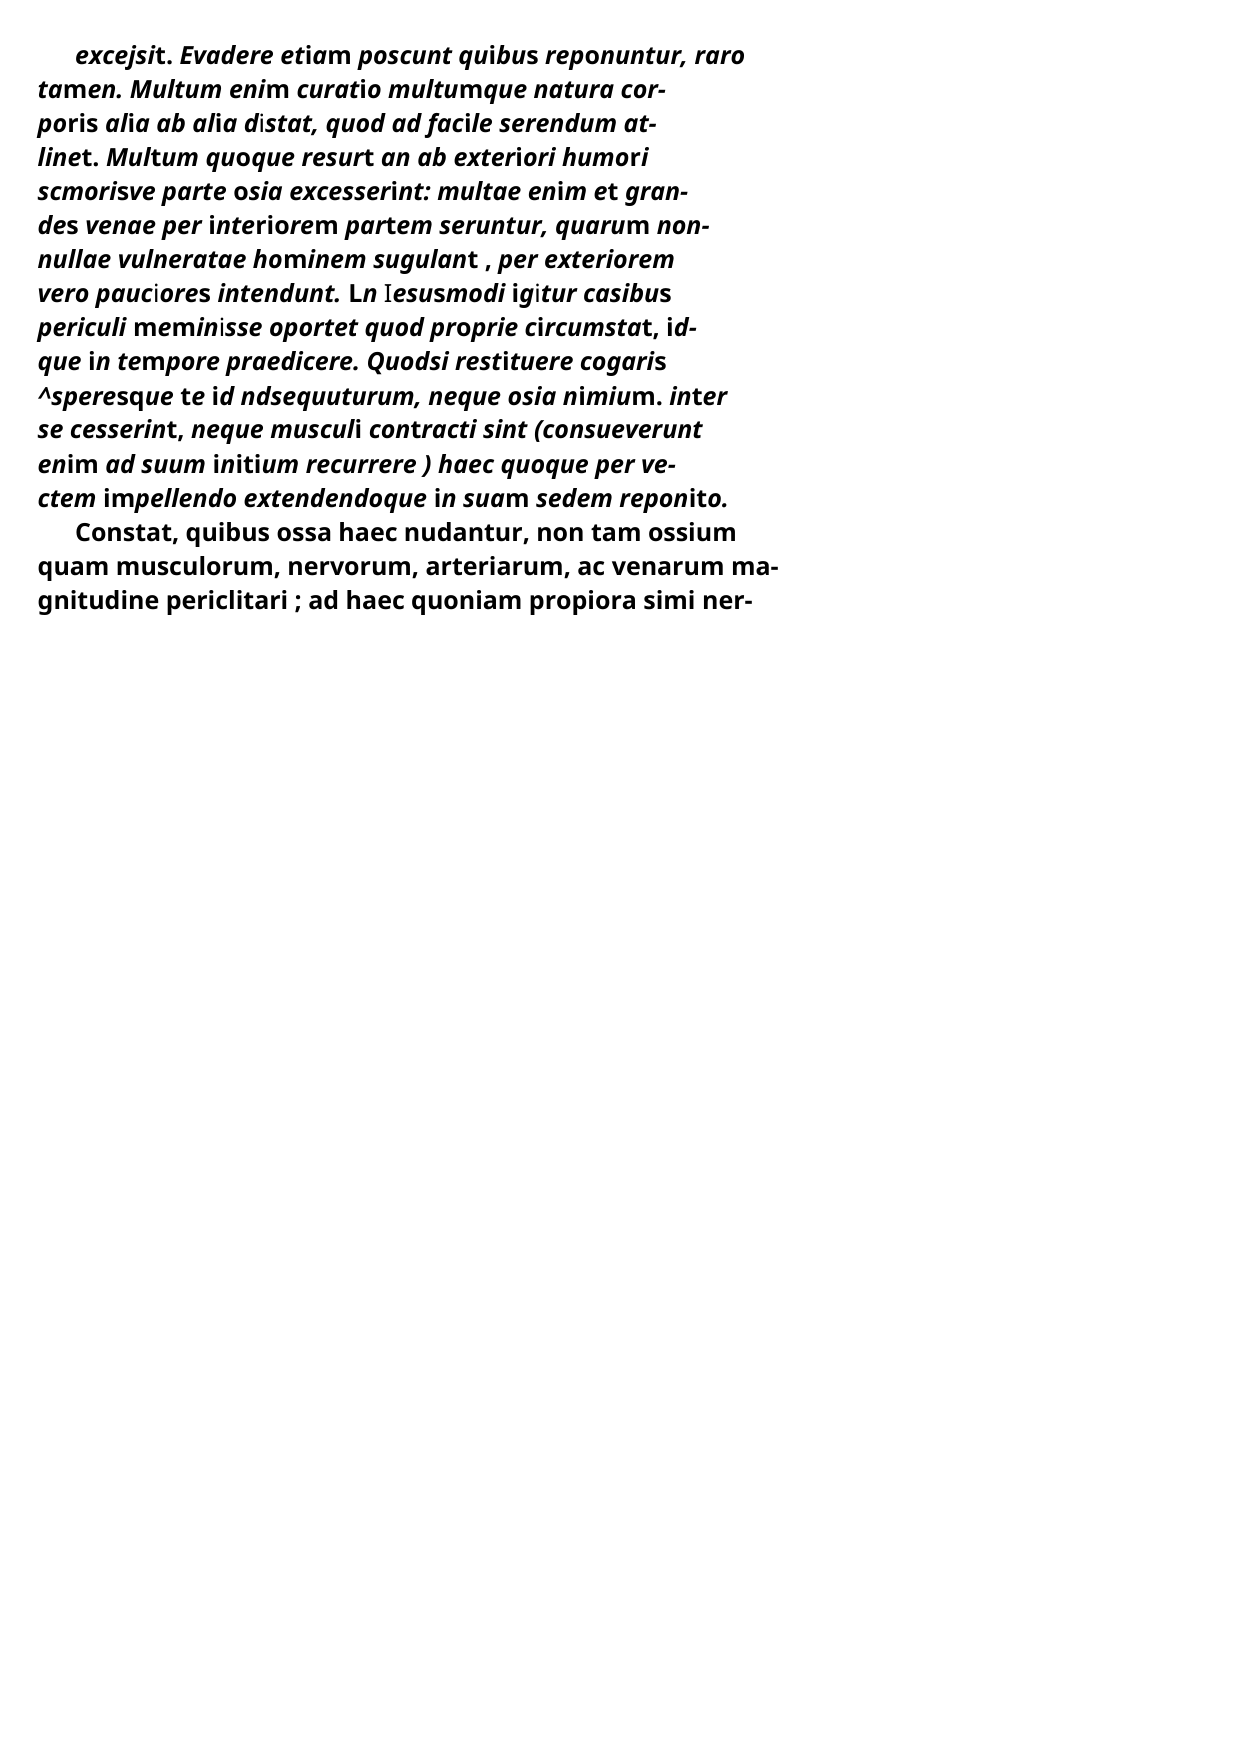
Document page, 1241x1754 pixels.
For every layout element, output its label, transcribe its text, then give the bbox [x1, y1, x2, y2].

text Constat, quibus ossa haec nudantur, non tam ossium quam musculorum, nervorum, arteriarum, ac venarum ma- gnitudine periclitari ; ad haec quoniam propiora simi ner- [37, 514, 1203, 617]
text excejsit. Evadere etiam poscunt quibus reponuntur, raro tamen. Multum enim curatio multumque natura cor- poris alia ab alia distat, quod ad facile serendum at- linet. Multum quoque resurt an ab exteriori humori scmorisve parte osia excesserint: multae enim et gran- des venae per interiorem partem seruntur, quarum non- nullae vulneratae hominem sugulant , per exteriorem vero pauciores intendunt. Ln Iesusmodi igitur casibus periculi meminisse oportet quod proprie circumstat, id- que in tempore praedicere. Quodsi restituere cogaris ^speresque te id ndsequuturum, neque osia nimium. inter se cesserint, neque musculi contracti sint (consueverunt enim ad suum initium recurrere ) haec quoque per ve- ctem impellendo extendendoque in suam sedem reponito. [37, 37, 1203, 514]
